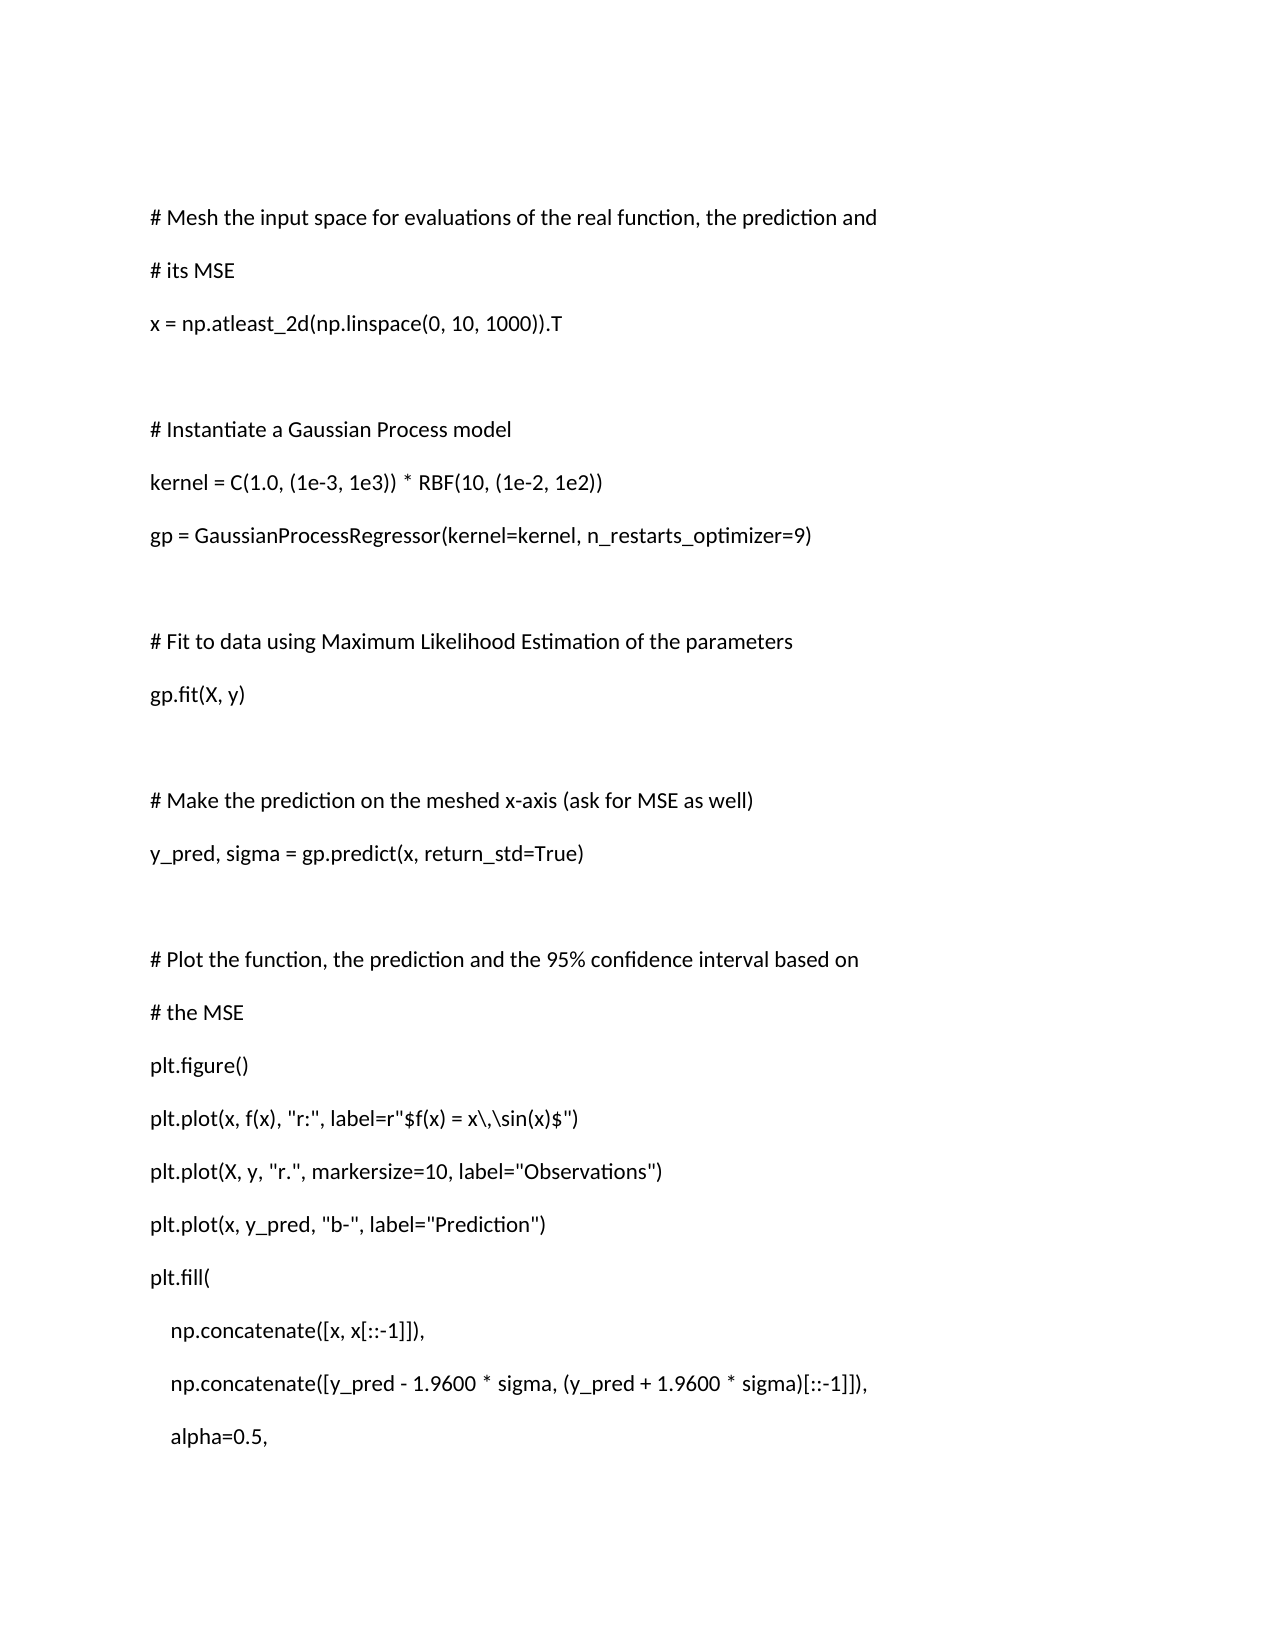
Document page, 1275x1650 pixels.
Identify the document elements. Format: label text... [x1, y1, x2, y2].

text # Instantiate a Gaussian Process model [150, 415, 1125, 443]
text np.concatenate([y_pred - 1.9600 * sigma, (y_pred + 1.9600 * sigma)[::-1]]), [150, 1369, 1125, 1397]
text # Mesh the input space for evaluations of the real function, the prediction and [150, 203, 1125, 231]
text plt.plot(x, y_pred, "b-", label="Prediction") [150, 1210, 1125, 1238]
text plt.plot(x, f(x), "r:", label=r"$f(x) = x\,\sin(x)$") [150, 1104, 1125, 1132]
text alpha=0.5, [150, 1422, 1125, 1451]
text gp = GaussianProcessRegressor(kernel=kernel, n_restarts_optimizer=9) [150, 521, 1125, 549]
text # Fit to data using Maximum Likelihood Estimation of the parameters [150, 627, 1125, 655]
text plt.plot(X, y, "r.", markersize=10, label="Observations") [150, 1157, 1125, 1185]
text np.concatenate([x, x[::-1]]), [150, 1316, 1125, 1344]
text # Plot the function, the prediction and the 95% confidence interval based on [150, 945, 1125, 973]
text y_pred, sigma = gp.predict(x, return_std=True) [150, 839, 1125, 867]
text plt.figure() [150, 1051, 1125, 1079]
text kernel = C(1.0, (1e-3, 1e3)) * RBF(10, (1e-2, 1e2)) [150, 468, 1125, 496]
text x = np.atleast_2d(np.linspace(0, 10, 1000)).T [150, 309, 1125, 337]
text # its MSE [150, 256, 1125, 284]
text plt.fill( [150, 1263, 1125, 1291]
text # Make the prediction on the meshed x-axis (ask for MSE as well) [150, 786, 1125, 814]
text # the MSE [150, 998, 1125, 1026]
text gp.fit(X, y) [150, 680, 1125, 708]
